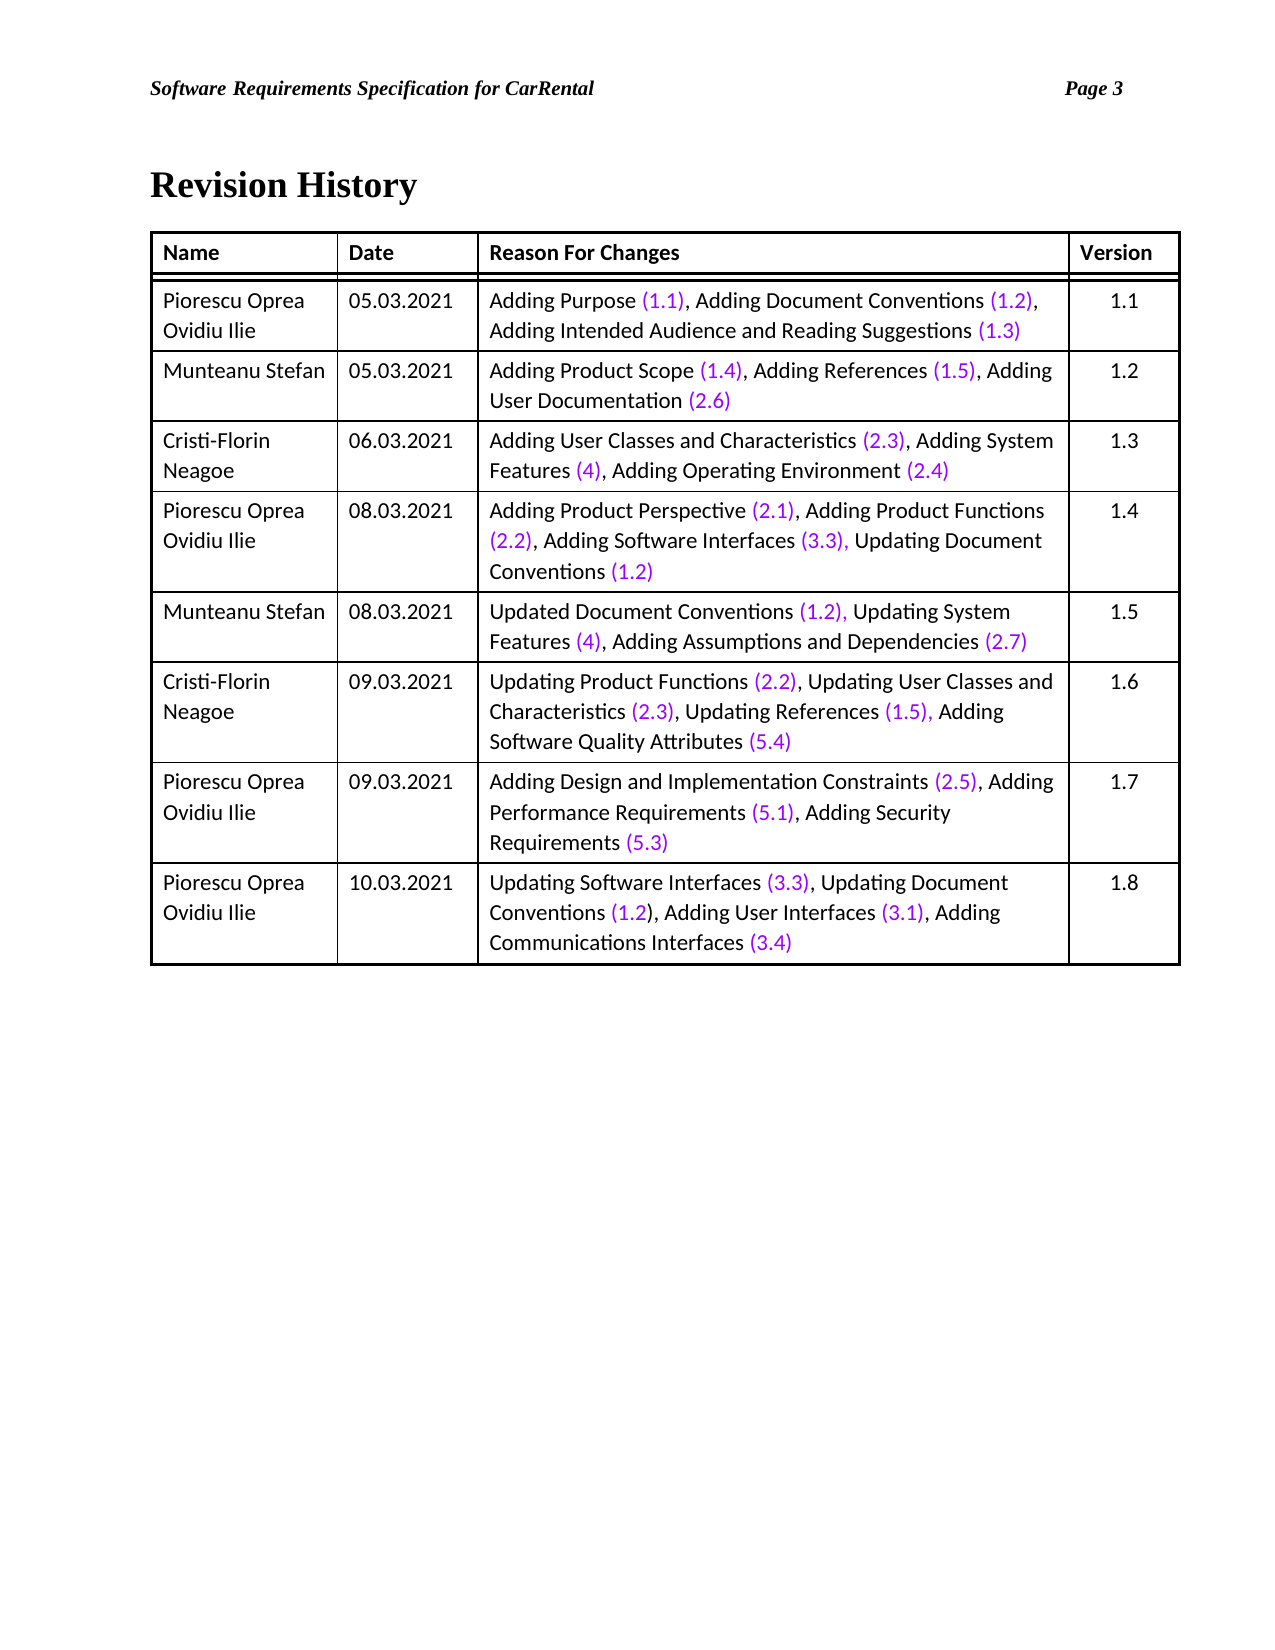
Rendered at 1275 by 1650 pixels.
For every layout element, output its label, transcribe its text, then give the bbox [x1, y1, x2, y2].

table_cell 1.3 [1070, 422, 1178, 491]
table_cell Adding Purpose (1.1), Adding Document Conventions (1.2), Adding Intended Audience and Reading Suggestions (1.3) [479, 282, 1068, 350]
table_cell 1.5 [1070, 593, 1178, 661]
table_cell 09.03.2021 [338, 663, 477, 762]
table_cell Adding Design and Implementation Constraints (2.5), Adding Performance Requirements (5.1), Adding Security Requirements (5.3) [479, 763, 1068, 862]
table_cell Cristi-Florin Neagoe [153, 663, 337, 762]
table_cell Cristi-Florin Neagoe [153, 422, 337, 491]
table_cell Adding Product Scope (1.4), Adding References (1.5), Adding User Documentation (2.6) [479, 352, 1068, 420]
table_header Version [1070, 234, 1178, 272]
table_cell 08.03.2021 [338, 593, 477, 661]
table_cell Updating Product Functions (2.2), Updating User Classes and Characteristics (2.3), Updating References (1.5), Adding Software Quality Attributes (5.4) [479, 663, 1068, 762]
table_cell 1.7 [1070, 763, 1178, 862]
table_cell Piorescu Oprea Ovidiu Ilie [153, 864, 337, 962]
table_cell 10.03.2021 [338, 864, 477, 962]
table_cell 06.03.2021 [338, 422, 477, 491]
text Revision History [150, 162, 1125, 206]
table_cell 05.03.2021 [338, 352, 477, 420]
table_cell 1.6 [1070, 663, 1178, 762]
table_cell Piorescu Oprea Ovidiu Ilie [153, 492, 337, 591]
table_cell 1.1 [1070, 282, 1178, 350]
table_cell Updating Software Interfaces (3.3), Updating Document Conventions (1.2), Adding User Interfaces (3.1), Adding Communications Interfaces (3.4) [479, 864, 1068, 962]
table_cell Adding Product Perspective (2.1), Adding Product Functions (2.2), Adding Software Interfaces (3.3), Updating Document Conventions (1.2) [479, 492, 1068, 591]
table_cell Updated Document Conventions (1.2), Updating System Features (4), Adding Assumptions and Dependencies (2.7) [479, 593, 1068, 661]
table_header Date [338, 234, 477, 272]
table_cell Piorescu Oprea Ovidiu Ilie [153, 282, 337, 350]
table_cell Munteanu Stefan [153, 352, 337, 420]
table_cell 1.4 [1070, 492, 1178, 591]
table_cell 1.8 [1070, 864, 1178, 962]
table_cell 08.03.2021 [338, 492, 477, 591]
table_header Name [153, 234, 337, 272]
table_cell Munteanu Stefan [153, 593, 337, 661]
table_cell 1.2 [1070, 352, 1178, 420]
table_cell Piorescu Oprea Ovidiu Ilie [153, 763, 337, 862]
table_cell 05.03.2021 [338, 282, 477, 350]
table_header Reason For Changes [479, 234, 1068, 272]
table_cell 09.03.2021 [338, 763, 477, 862]
table_cell Adding User Classes and Characteristics (2.3), Adding System Features (4), Adding Operating Environment (2.4) [479, 422, 1068, 491]
